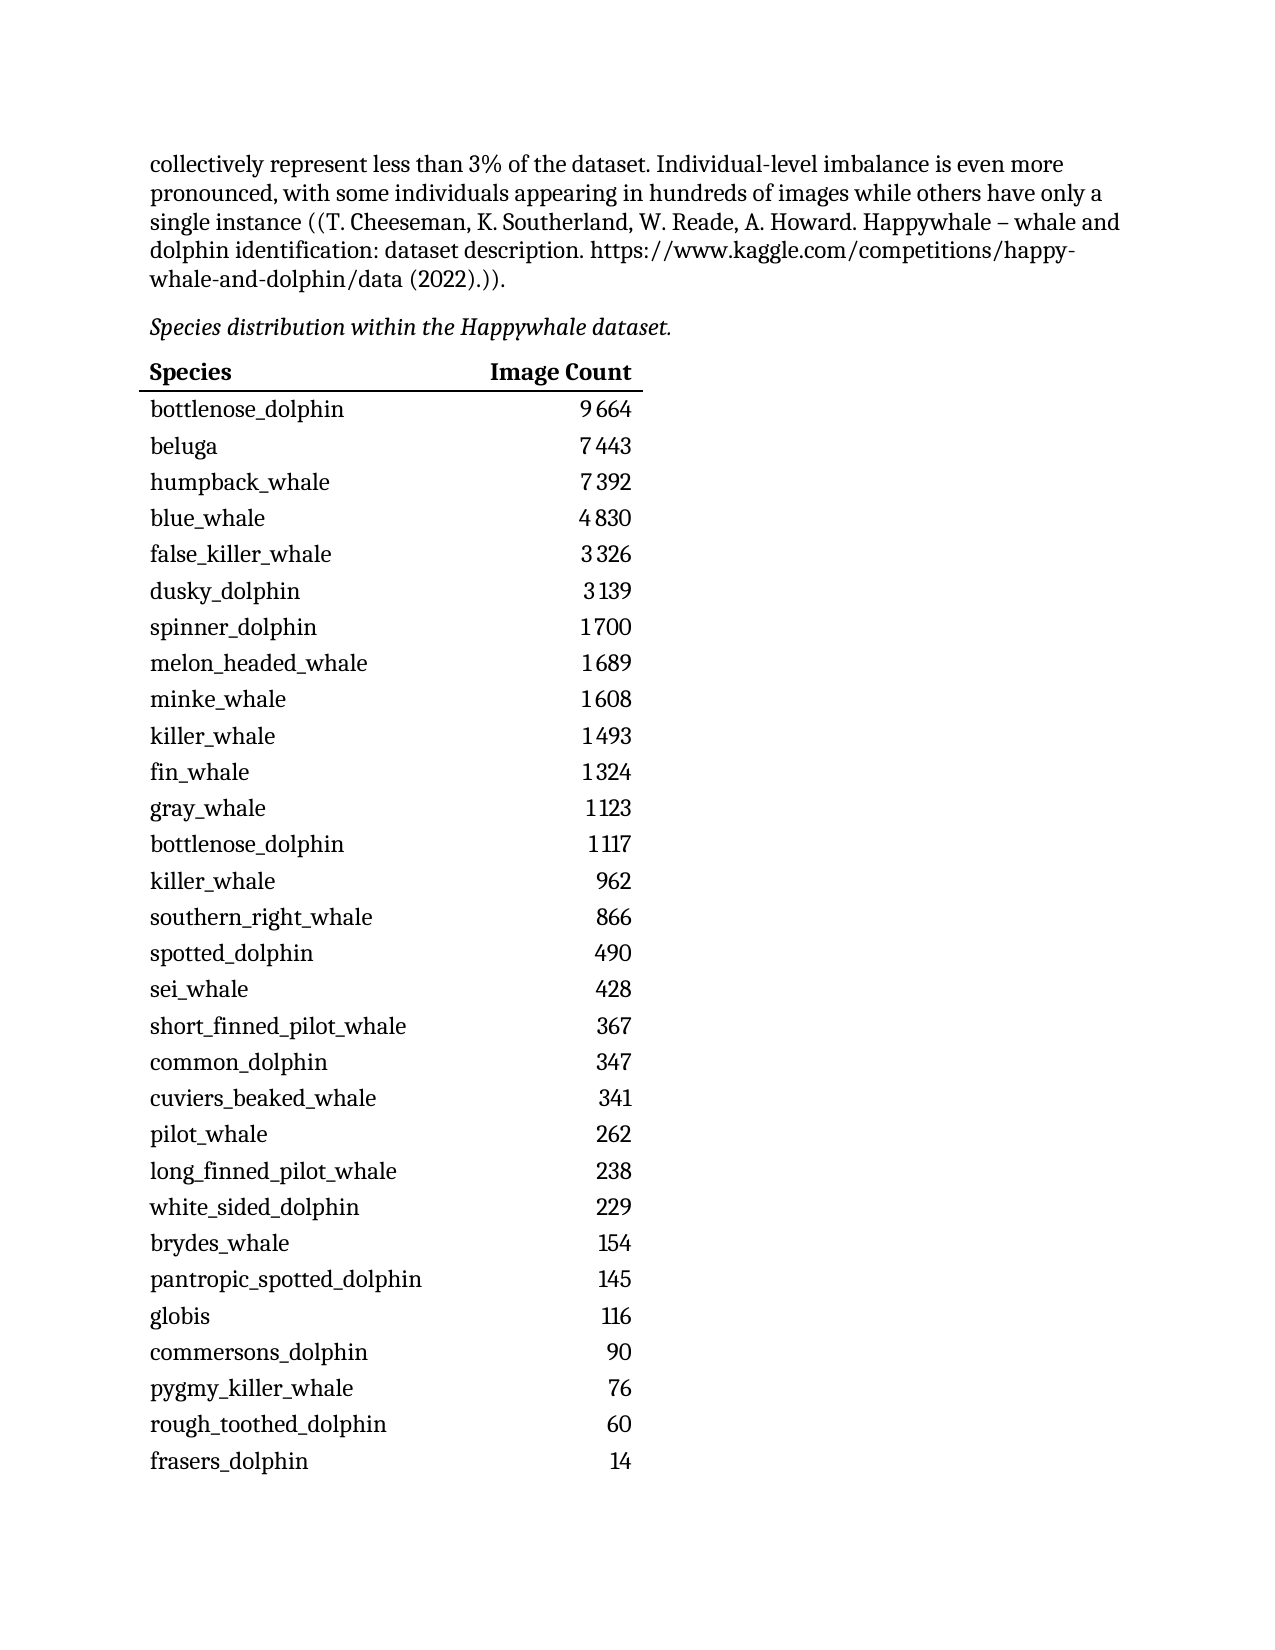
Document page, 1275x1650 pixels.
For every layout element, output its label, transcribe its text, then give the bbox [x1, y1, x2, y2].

table_cell bottlenose_dolphin [139, 827, 476, 863]
table_cell 1 700 [476, 609, 643, 645]
table_cell beluga [139, 428, 476, 464]
table_cell 866 [476, 899, 643, 935]
table_cell southern_right_whale [139, 899, 476, 935]
table_cell short_finned_pilot_whale [139, 1008, 476, 1044]
table_cell globis [139, 1298, 476, 1334]
table_cell long_finned_pilot_whale [139, 1153, 476, 1189]
table_cell bottlenose_dolphin [139, 392, 476, 428]
table_cell 154 [476, 1225, 643, 1262]
table_cell false_killer_whale [139, 537, 476, 573]
table_cell 1 324 [476, 754, 643, 790]
table_cell 347 [476, 1044, 643, 1080]
table_header Species [139, 354, 476, 390]
table_cell 238 [476, 1153, 643, 1189]
table_header Image Count [476, 354, 643, 390]
table_cell 116 [476, 1298, 643, 1334]
table_cell 490 [476, 935, 643, 972]
table_cell 145 [476, 1262, 643, 1298]
table_cell 76 [476, 1370, 643, 1407]
table_cell pygmy_killer_whale [139, 1370, 476, 1407]
table_cell 1 608 [476, 682, 643, 718]
table_cell 9 664 [476, 392, 643, 428]
table_cell pantropic_spotted_dolphin [139, 1262, 476, 1298]
table_cell killer_whale [139, 863, 476, 899]
table_cell spinner_dolphin [139, 609, 476, 645]
table_cell 367 [476, 1008, 643, 1044]
table_cell commersons_dolphin [139, 1334, 476, 1370]
table_cell 14 [476, 1443, 643, 1479]
table_cell blue_whale [139, 500, 476, 537]
table_cell fin_whale [139, 754, 476, 790]
table_cell brydes_whale [139, 1225, 476, 1262]
table_cell cuviers_beaked_whale [139, 1080, 476, 1117]
table_cell 262 [476, 1117, 643, 1153]
table_cell 229 [476, 1189, 643, 1225]
table_cell spotted_dolphin [139, 935, 476, 972]
table_cell 428 [476, 972, 643, 1008]
table_cell frasers_dolphin [139, 1443, 476, 1479]
table_cell humpback_whale [139, 464, 476, 500]
table_cell gray_whale [139, 790, 476, 827]
table_cell sei_whale [139, 972, 476, 1008]
table_cell common_dolphin [139, 1044, 476, 1080]
table_cell melon_headed_whale [139, 645, 476, 682]
table_cell dusky_dolphin [139, 573, 476, 609]
table_cell 1 689 [476, 645, 643, 682]
table_cell 3 326 [476, 537, 643, 573]
table_cell rough_toothed_dolphin [139, 1407, 476, 1443]
table_cell 60 [476, 1407, 643, 1443]
table_cell 1 123 [476, 790, 643, 827]
table_cell 1 493 [476, 718, 643, 754]
table_cell white_sided_dolphin [139, 1189, 476, 1225]
table_cell killer_whale [139, 718, 476, 754]
table_cell 341 [476, 1080, 643, 1117]
table_cell 3 139 [476, 573, 643, 609]
table_cell 7 392 [476, 464, 643, 500]
table_cell 90 [476, 1334, 643, 1370]
table_cell 4 830 [476, 500, 643, 537]
table_cell minke_whale [139, 682, 476, 718]
table_cell 962 [476, 863, 643, 899]
text Species distribution within the Happywhale dataset. [150, 312, 1125, 341]
table_cell pilot_whale [139, 1117, 476, 1153]
table_cell 1 117 [476, 827, 643, 863]
table_cell 7 443 [476, 428, 643, 464]
